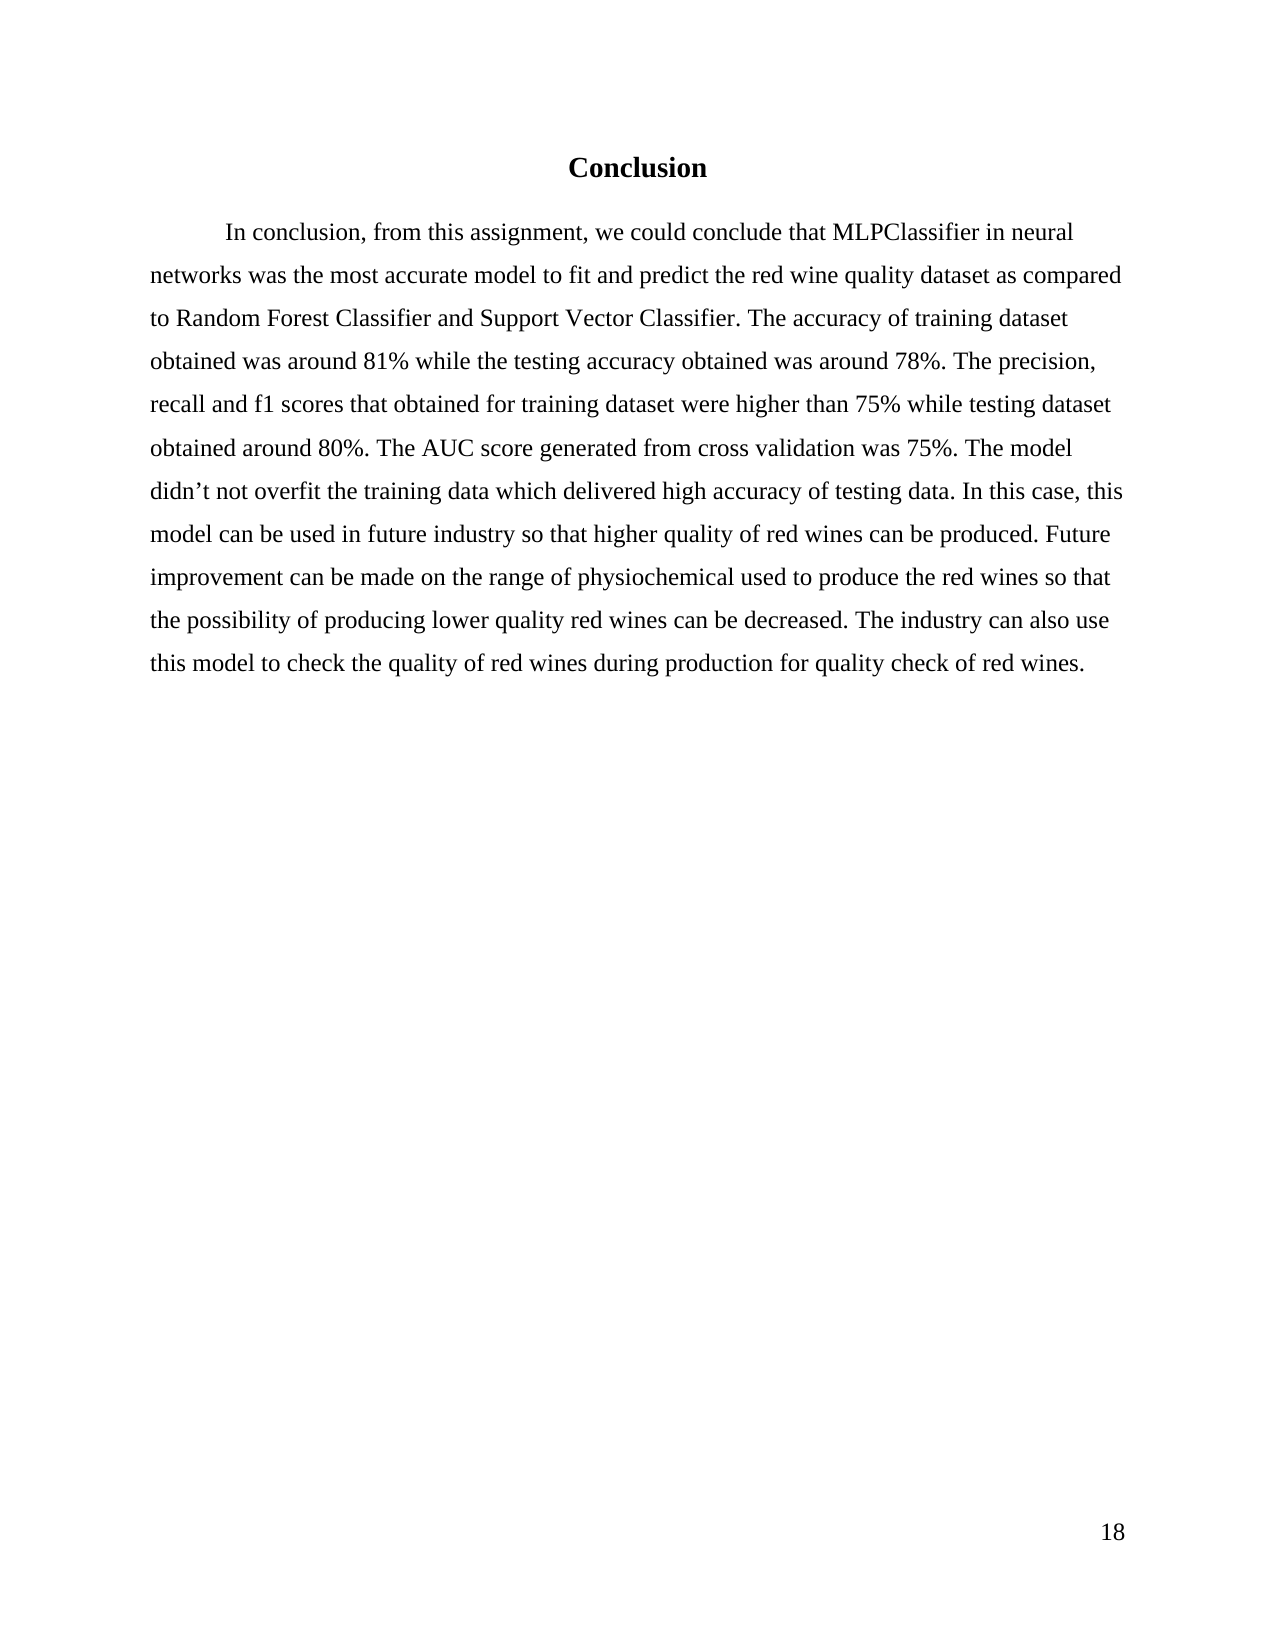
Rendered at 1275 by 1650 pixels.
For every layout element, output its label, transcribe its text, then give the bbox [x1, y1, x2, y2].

text In conclusion, from this assignment, we could conclude that MLPClassifier in neural networks was the most accurate model to fit and predict the red wine quality dataset as compared to Random Forest Classifier and Support Vector Classifier. The accuracy of training dataset obtained was around 81% while the testing accuracy obtained was around 78%. The precision, recall and f1 scores that obtained for training dataset were higher than 75% while testing dataset obtained around 80%. The AUC score generated from cross validation was 75%. The model didn’t not overfit the training data which delivered high accuracy of testing data. In this case, this model can be used in future industry so that higher quality of red wines can be produced. Future improvement can be made on the range of physiochemical used to produce the red wines so that the possibility of producing lower quality red wines can be decreased. The industry can also use this model to check the quality of red wines during production for quality check of red wines. [150, 217, 1125, 677]
subtitle Conclusion [150, 150, 1125, 183]
